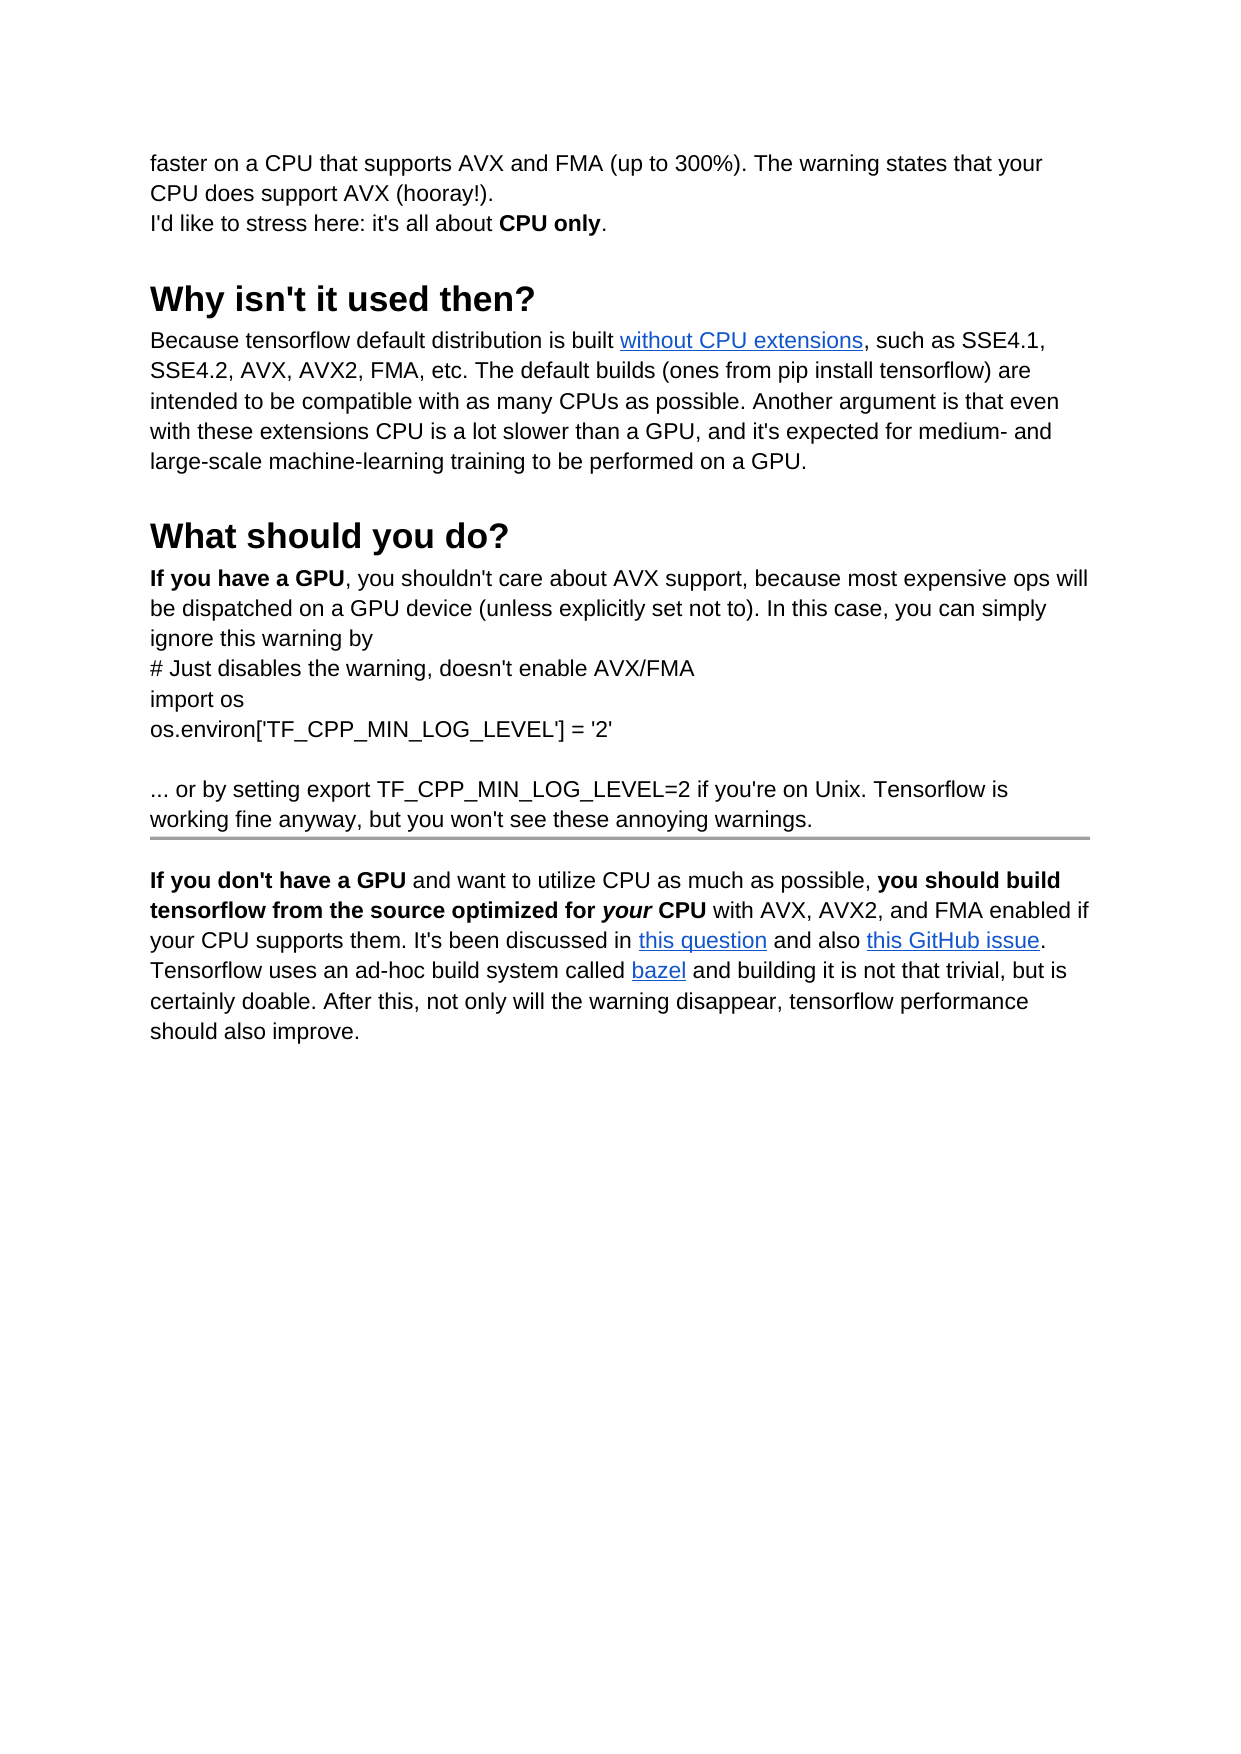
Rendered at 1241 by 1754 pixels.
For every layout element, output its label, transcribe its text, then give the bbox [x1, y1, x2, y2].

text I'd like to stress here: it's all about CPU only. [150, 210, 1090, 237]
subtitle Why isn't it used then? [150, 278, 1090, 319]
text ... or by setting export TF_CPP_MIN_LOG_LEVEL=2 if you're on Unix. Tensorflow is working fine anyway, but you won't see these annoying warnings. [150, 776, 1090, 833]
text If you don't have a GPU and want to utilize CPU as much as possible, you should build tensorflow from the source optimized for your CPU with AVX, AVX2, and FMA enabled if your CPU supports them. It's been discussed in this question and also this GitHub issue. Tensorflow uses an ad-hoc build system called bazel and building it is not that trivial, but is certainly doable. After this, not only will the warning disappear, tensorflow performance should also improve. [150, 867, 1090, 1044]
subtitle What should you do? [150, 516, 1090, 556]
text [150, 150, 1090, 207]
text Because tensorflow default distribution is built without CPU extensions, such as SSE4.1, SSE4.2, AVX, AVX2, FMA, etc. The default builds (ones from pip install tensorflow) are intended to be compatible with as many CPUs as possible. Another argument is that even with these extensions CPU is a lot slower than a GPU, and it's expected for medium- and large-scale machine-learning training to be performed on a GPU. [150, 327, 1090, 474]
text If you have a GPU, you shouldn't care about AVX support, because most expensive ops will be dispatched on a GPU device (unless explicitly set not to). In this case, you can simply ignore this warning by [150, 565, 1090, 652]
text # Just disables the warning, doesn't enable AVX/FMA import os os.environ['TF_CPP_MIN_LOG_LEVEL'] = '2' [150, 655, 1090, 772]
